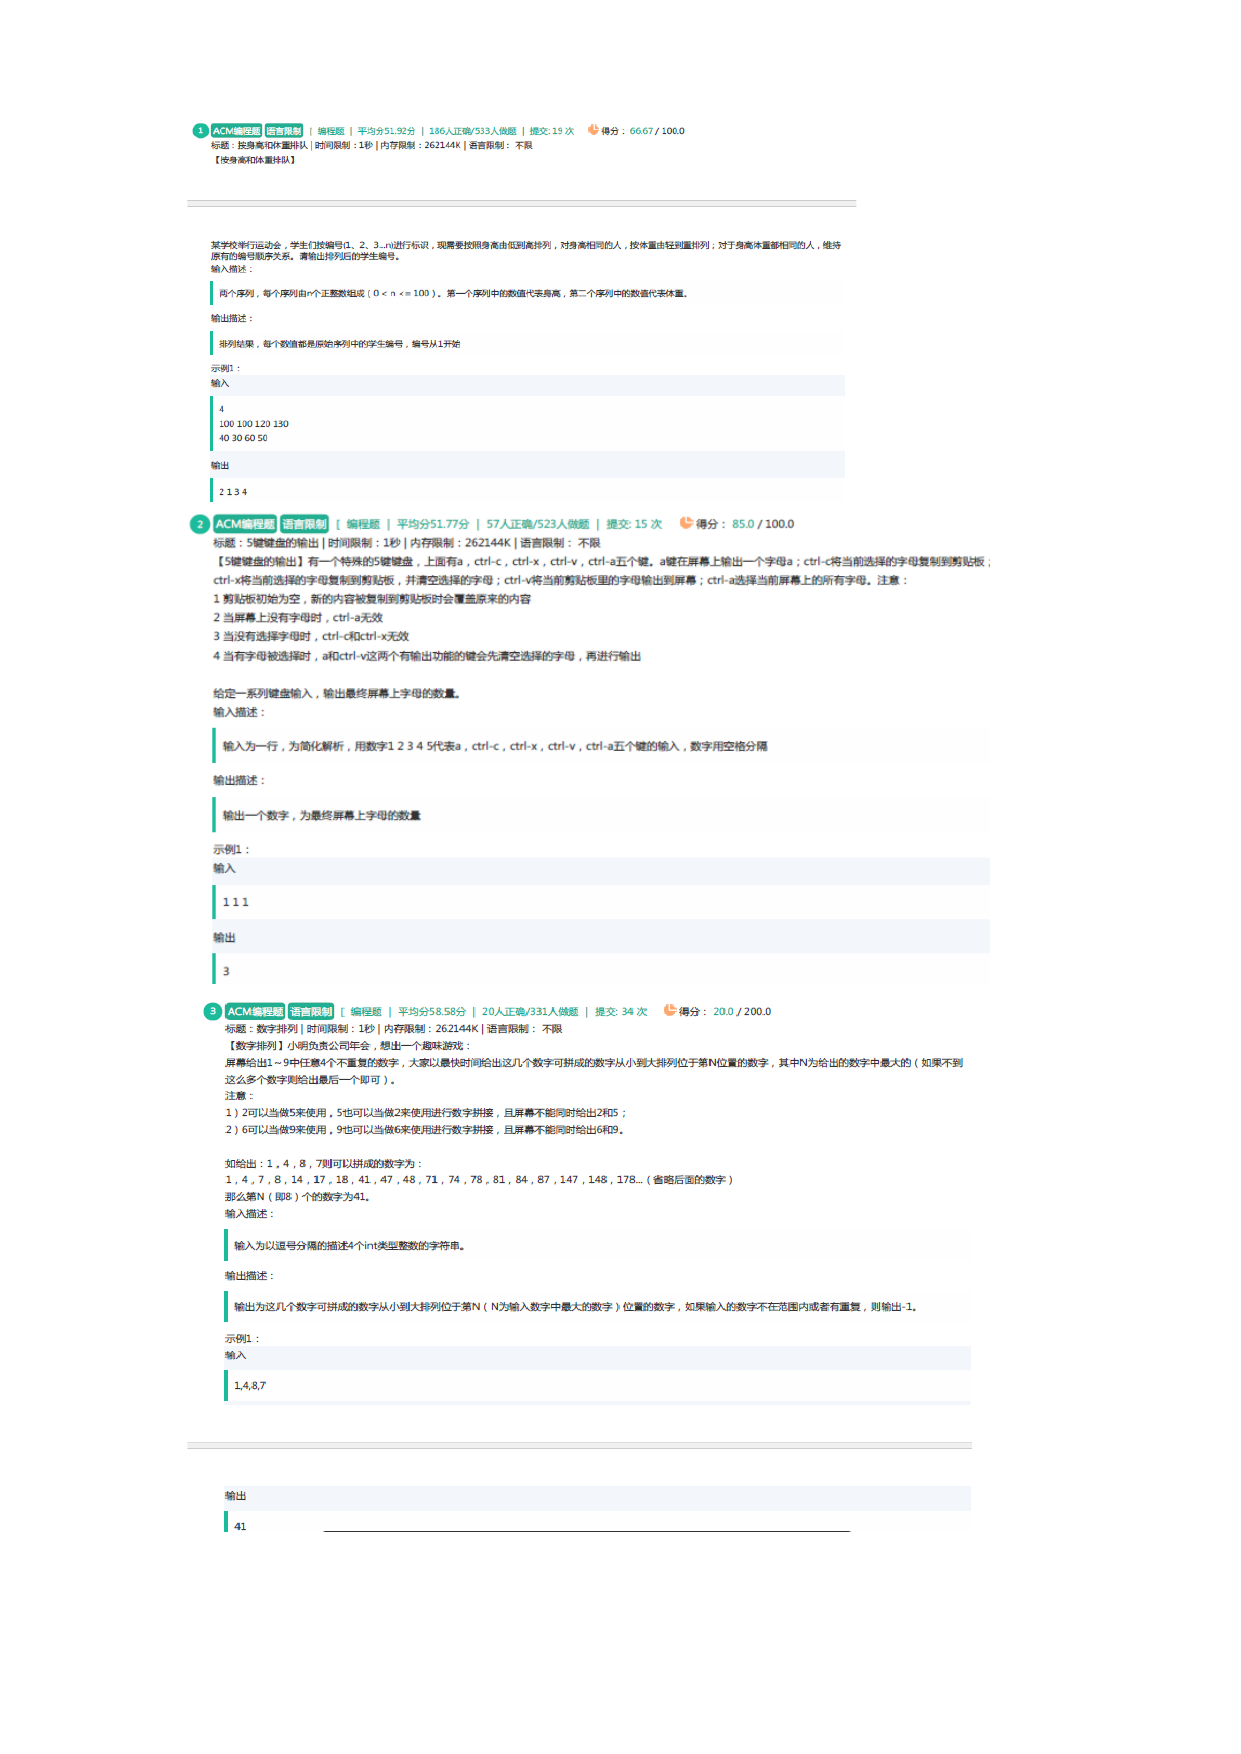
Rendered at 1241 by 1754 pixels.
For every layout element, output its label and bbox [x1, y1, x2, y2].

picture [187, 509, 990, 984]
picture [187, 119, 857, 502]
picture [187, 996, 973, 1532]
